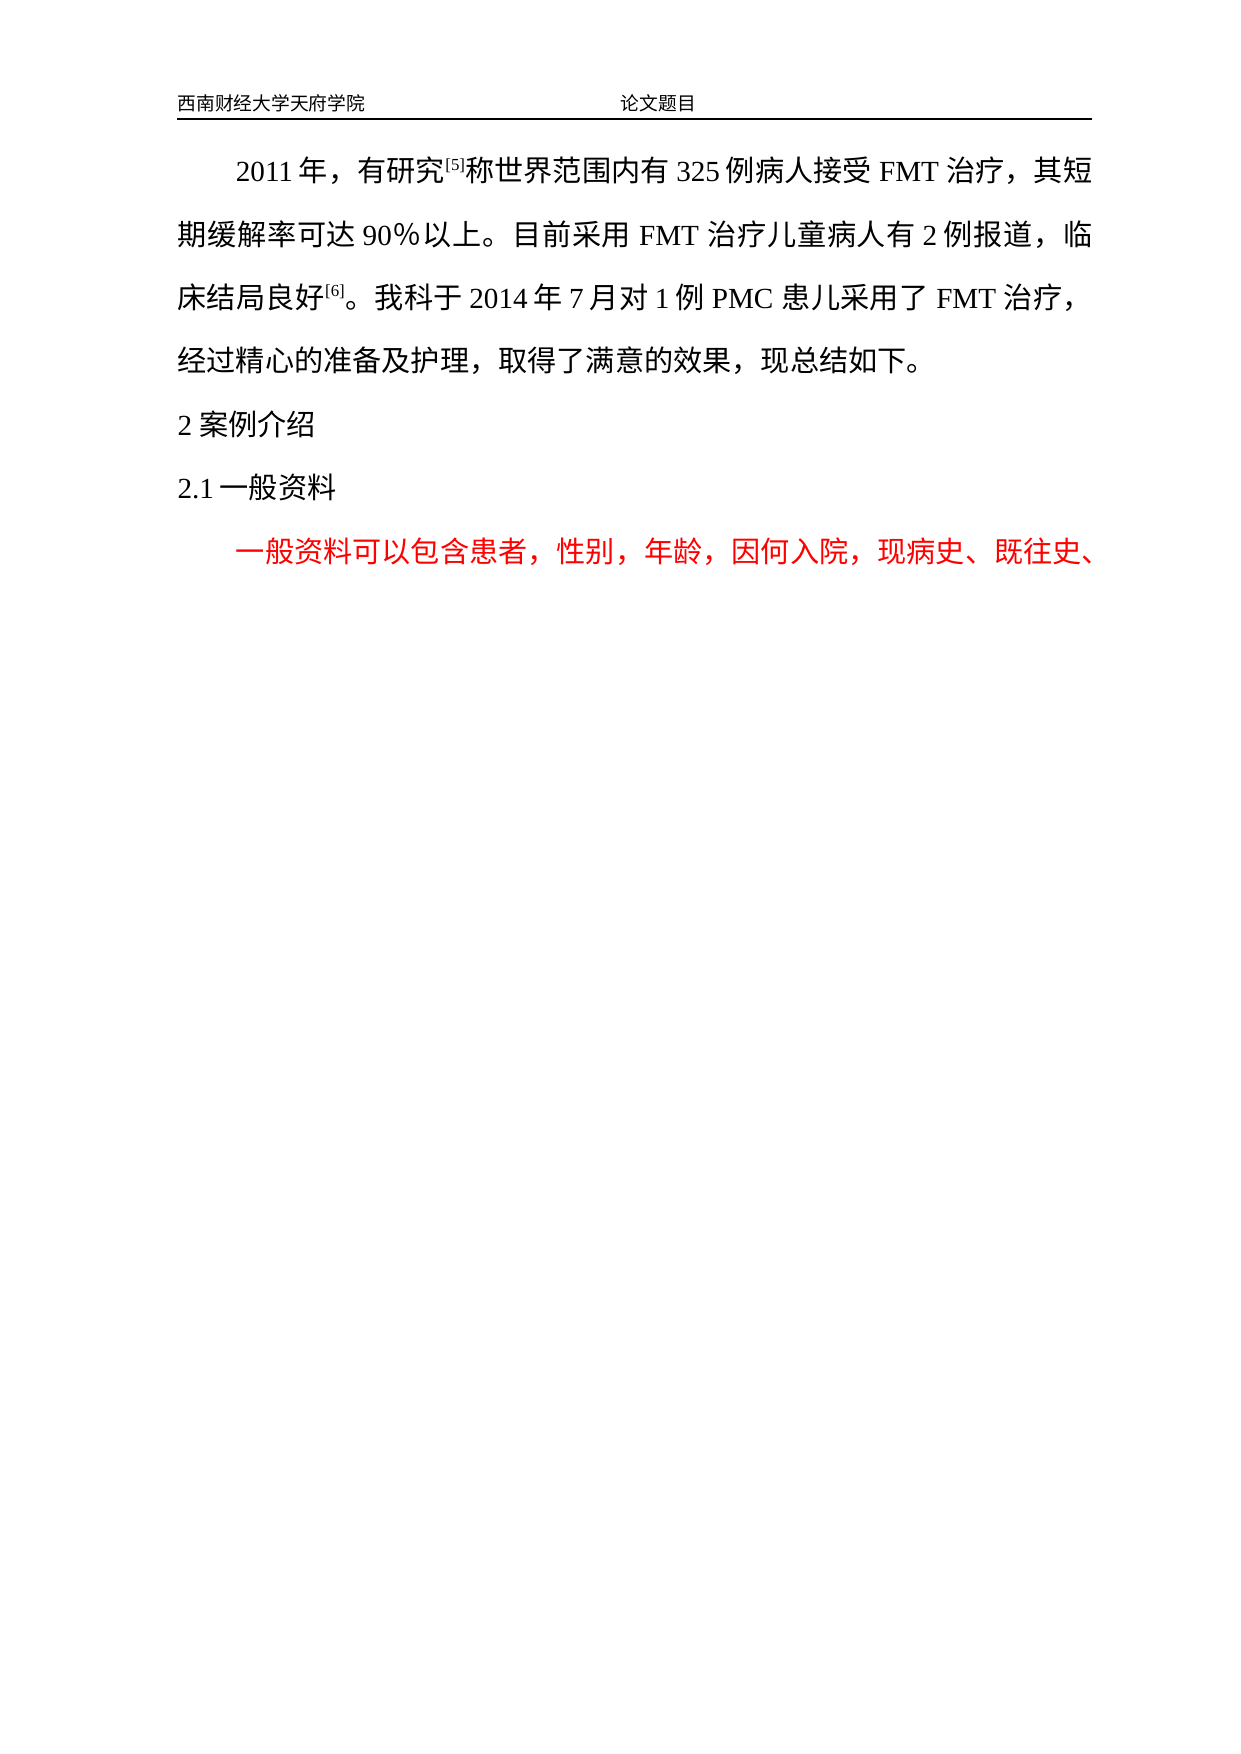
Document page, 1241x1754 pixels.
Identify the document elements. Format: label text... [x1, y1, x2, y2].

subtitle 案例介绍 [177, 401, 1092, 444]
text 2011年，有研究[5]称世界范围内有325例病人接受 FMT 治疗，其短期缓解率可达90％以上。目前采用 FMT 治疗儿童病人有2例报道，临床结局良好[6]。我科于2014年7月对1例 PMC 患儿采用了 FMT 治疗，经过精心的准备及护理，取得了满意的效果，现总结如下。 [177, 148, 1092, 380]
text 一般资料可以包含患者，性别，年龄，因何入院，现病史、既往史、 [177, 528, 1092, 571]
subtitle 2.1一般资料 [177, 465, 1092, 507]
